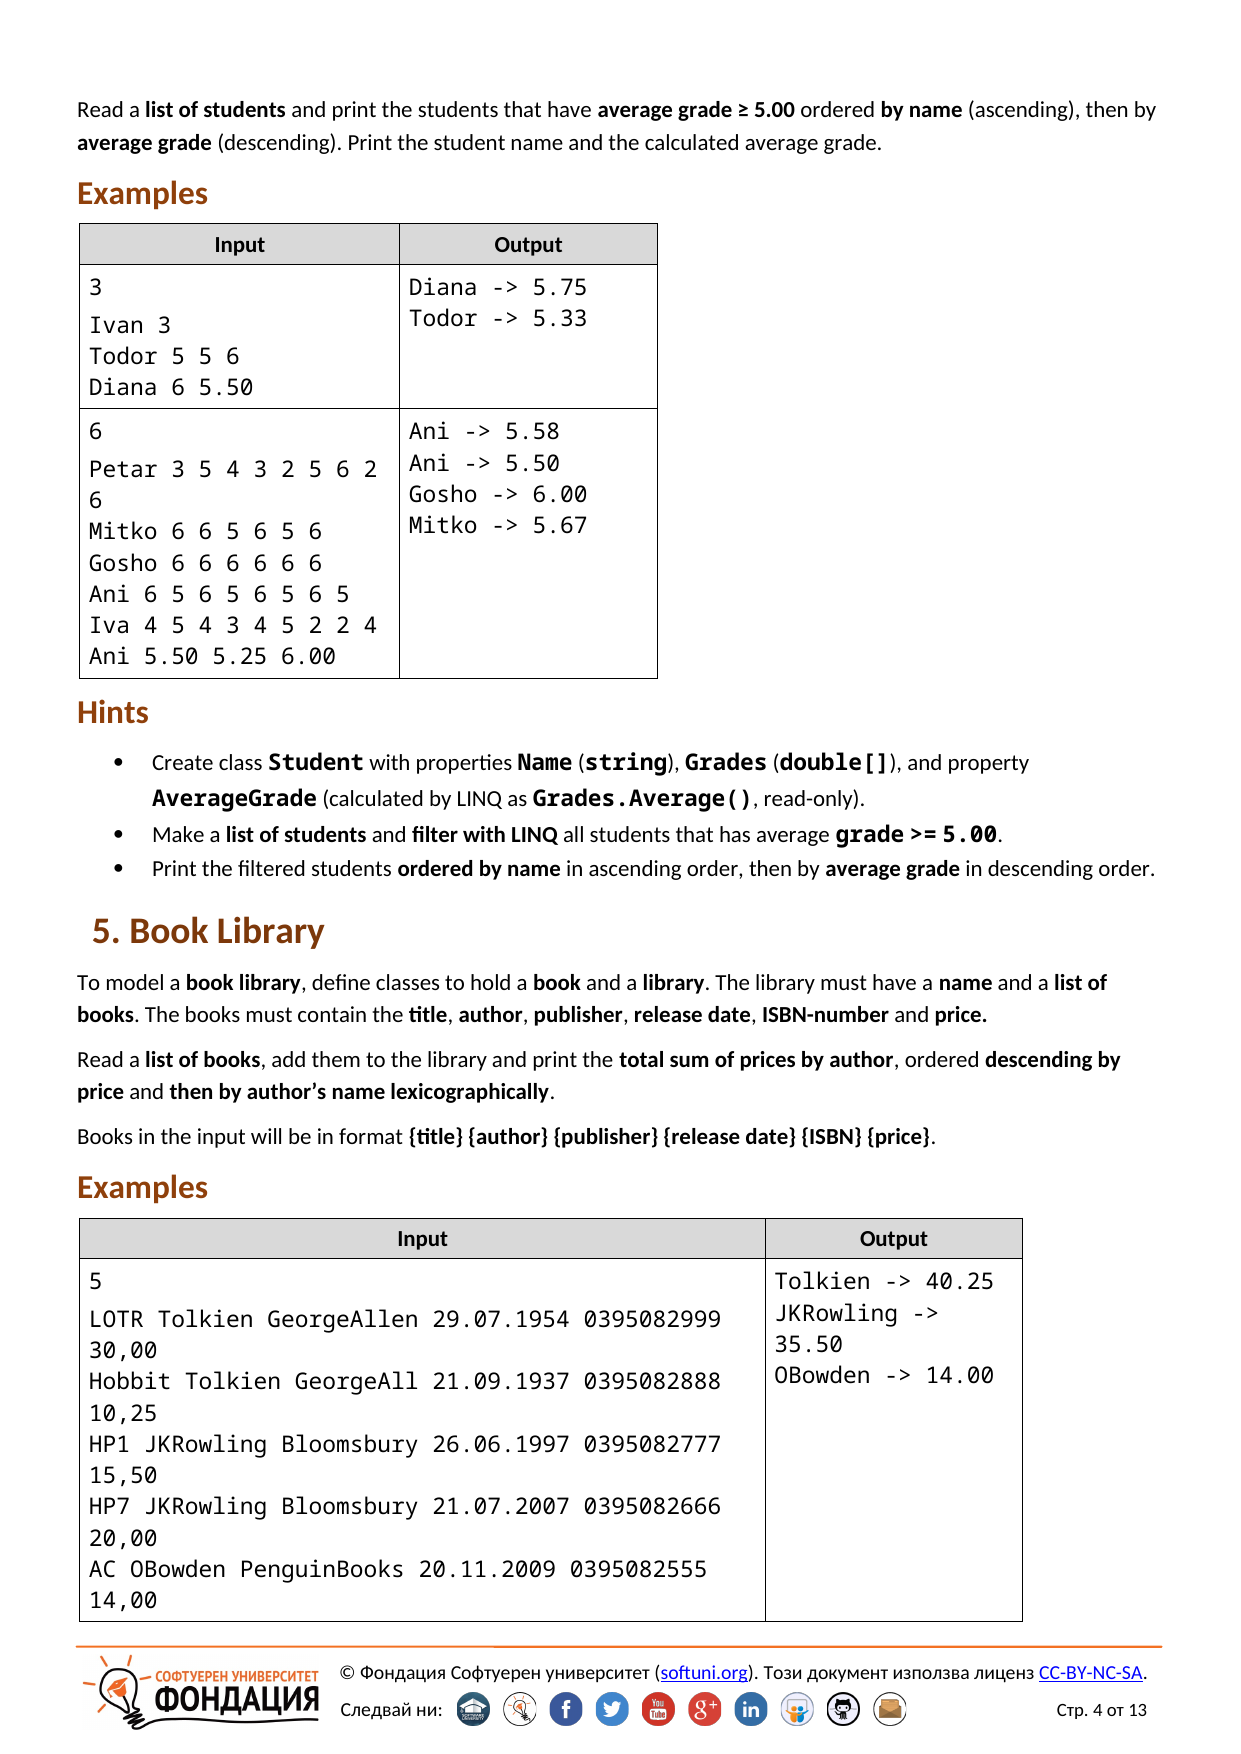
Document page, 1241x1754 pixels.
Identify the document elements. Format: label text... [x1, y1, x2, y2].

text Books in the input will be in format {title} {author} {publisher} {release date} {ISBN} {price}. [77, 1122, 1163, 1150]
subtitle Hints [77, 691, 1163, 732]
picture [503, 1692, 537, 1726]
picture [734, 1692, 768, 1726]
picture [780, 1692, 814, 1726]
picture [642, 1692, 675, 1726]
table_cell 3 Ivan 3 Todor 5 5 6 Diana 6 5.50 [80, 265, 399, 408]
text Read a list of students and print the students that have average grade ≥ 5.00 ordered by name (ascending), then by average grade (descending). Print the student name and the calculated average grade. [77, 95, 1163, 156]
subtitle Book Library [92, 907, 1163, 953]
subtitle Examples [77, 1166, 1163, 1207]
list Create class Student with properties Name (string), Grades (double[]), and property AverageGrade (calculated by LINQ as Grades.Average(), read-only). [114, 746, 1163, 813]
table_header Input [80, 1219, 765, 1258]
picture [457, 1692, 490, 1726]
table_cell 5 LOTR Tolkien GeorgeAllen 29.07.1954 0395082999 30,00 Hobbit Tolkien GeorgeAll 21.09.1937 0395082888 10,25 HP1 JKRowling Bloomsbury 26.06.1997 0395082777 15,50 HP7 JKRowling Bloomsbury 21.07.2007 0395082666 20,00 AC OBowden PenguinBooks 20.11.2009 0395082555 14,00 [80, 1259, 765, 1621]
table_header Output [766, 1219, 1022, 1258]
picture [827, 1692, 860, 1726]
subtitle Examples [77, 172, 1163, 213]
table_cell 6 Petar 3 5 4 3 2 5 6 2 6 Mitko 6 6 5 6 5 6 Gosho 6 6 6 6 6 6 Ani 6 5 6 5 6 5 6 5 Iva 4 5 4 3 4 5 2 2 4 Ani 5.50 5.25 6.00 [80, 409, 399, 677]
table_header Output [400, 224, 657, 264]
table_cell Tolkien -> 40.25 JKRowling -> 35.50 OBowden -> 14.00 [766, 1259, 1022, 1621]
picture [873, 1692, 907, 1726]
picture [549, 1692, 583, 1726]
table_cell Diana -> 5.75 Todor -> 5.33 [400, 265, 657, 408]
text Read a list of books, add them to the library and print the total sum of prices by author, ordered descending by price and then by author’s name lexicographically. [77, 1045, 1163, 1105]
list Print the filtered students ordered by name in ascending order, then by average grade in descending order. [114, 854, 1163, 882]
picture [595, 1692, 629, 1726]
picture [688, 1692, 722, 1726]
list Make a list of students and filter with LINQ all students that has average grade >= 5.00. [114, 818, 1163, 849]
table_header Input [80, 224, 399, 264]
table_cell Ani -> 5.58 Ani -> 5.50 Gosho -> 6.00 Mitko -> 5.67 [400, 409, 657, 677]
text To model a book library, define classes to hold a book and a library. The library must have a name and a list of books. The books must contain the title, author, publisher, release date, ISBN-number and price. [77, 968, 1163, 1028]
picture [82, 1654, 319, 1730]
